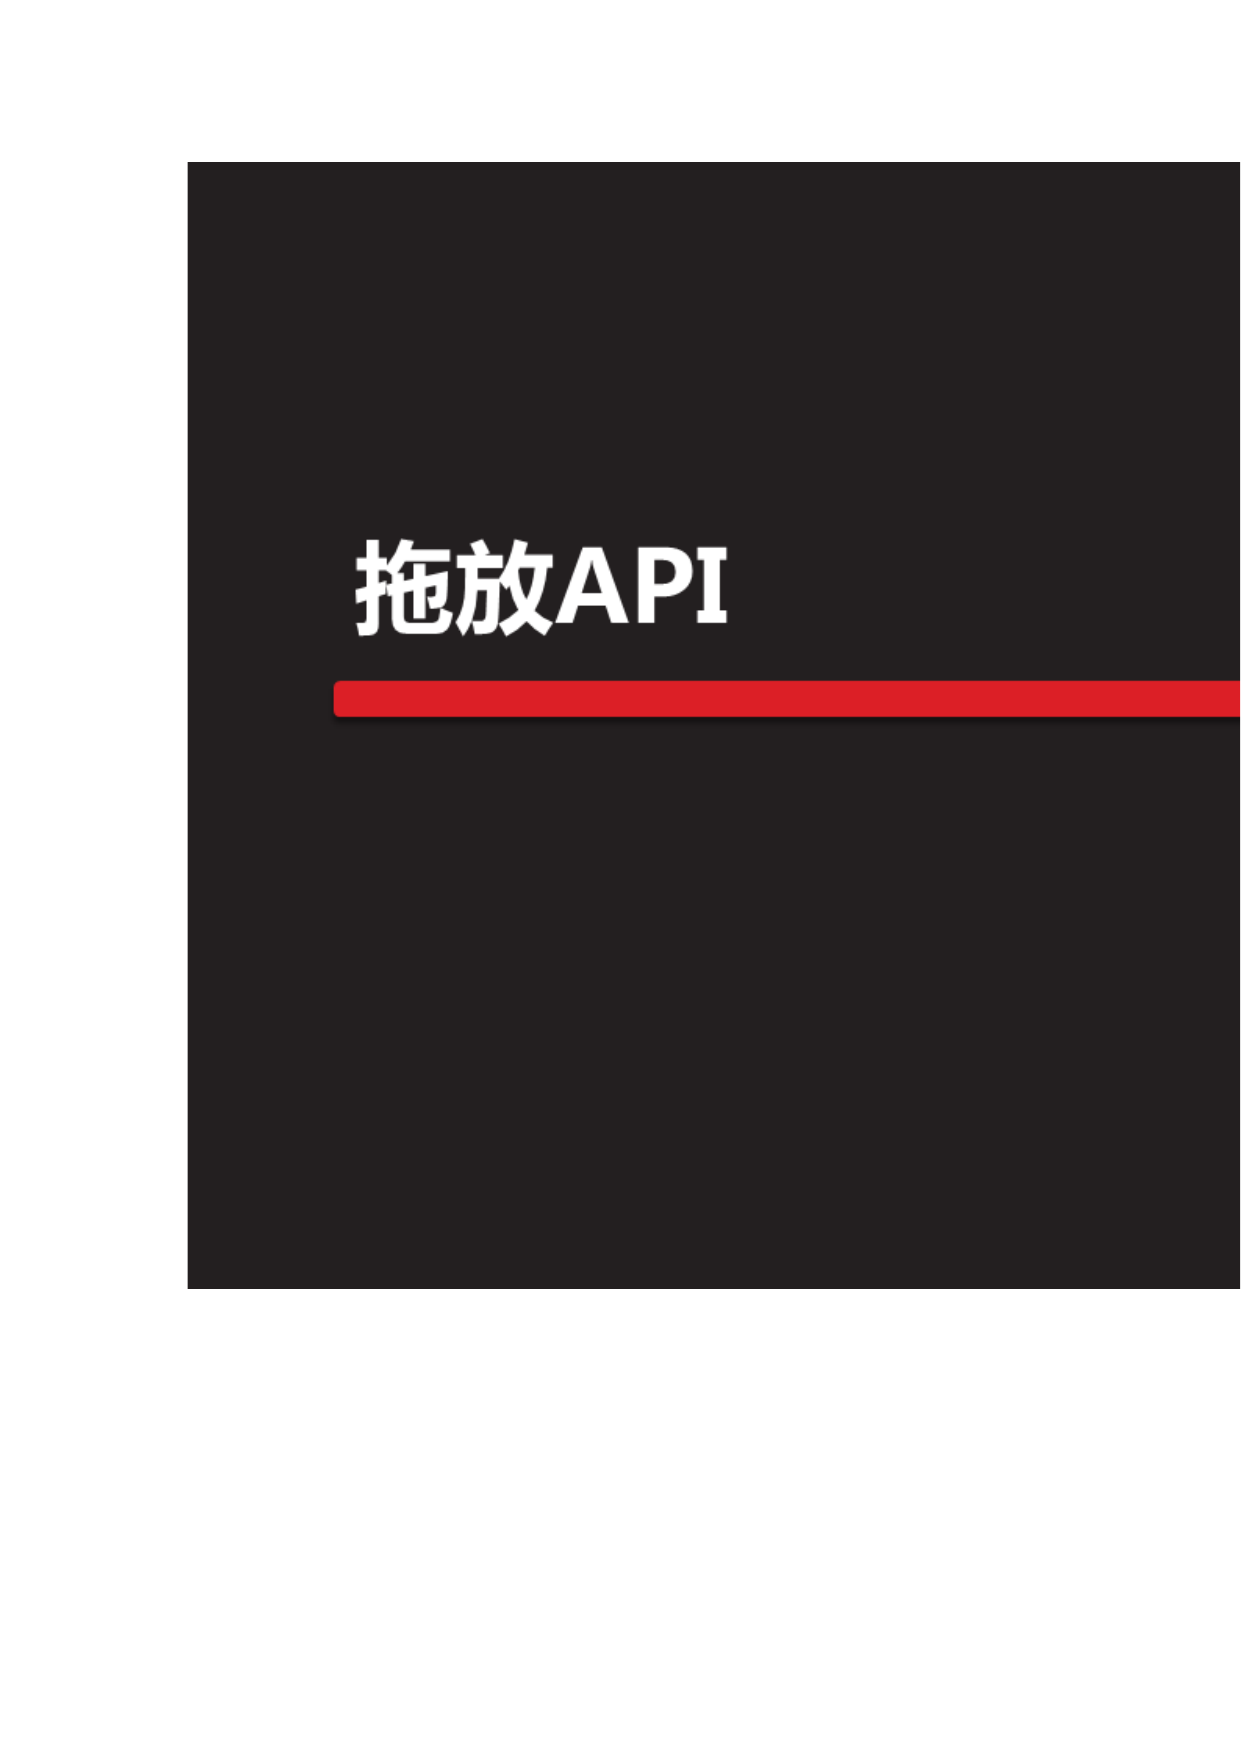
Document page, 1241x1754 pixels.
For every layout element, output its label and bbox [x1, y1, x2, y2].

picture [187, 162, 1241, 1289]
